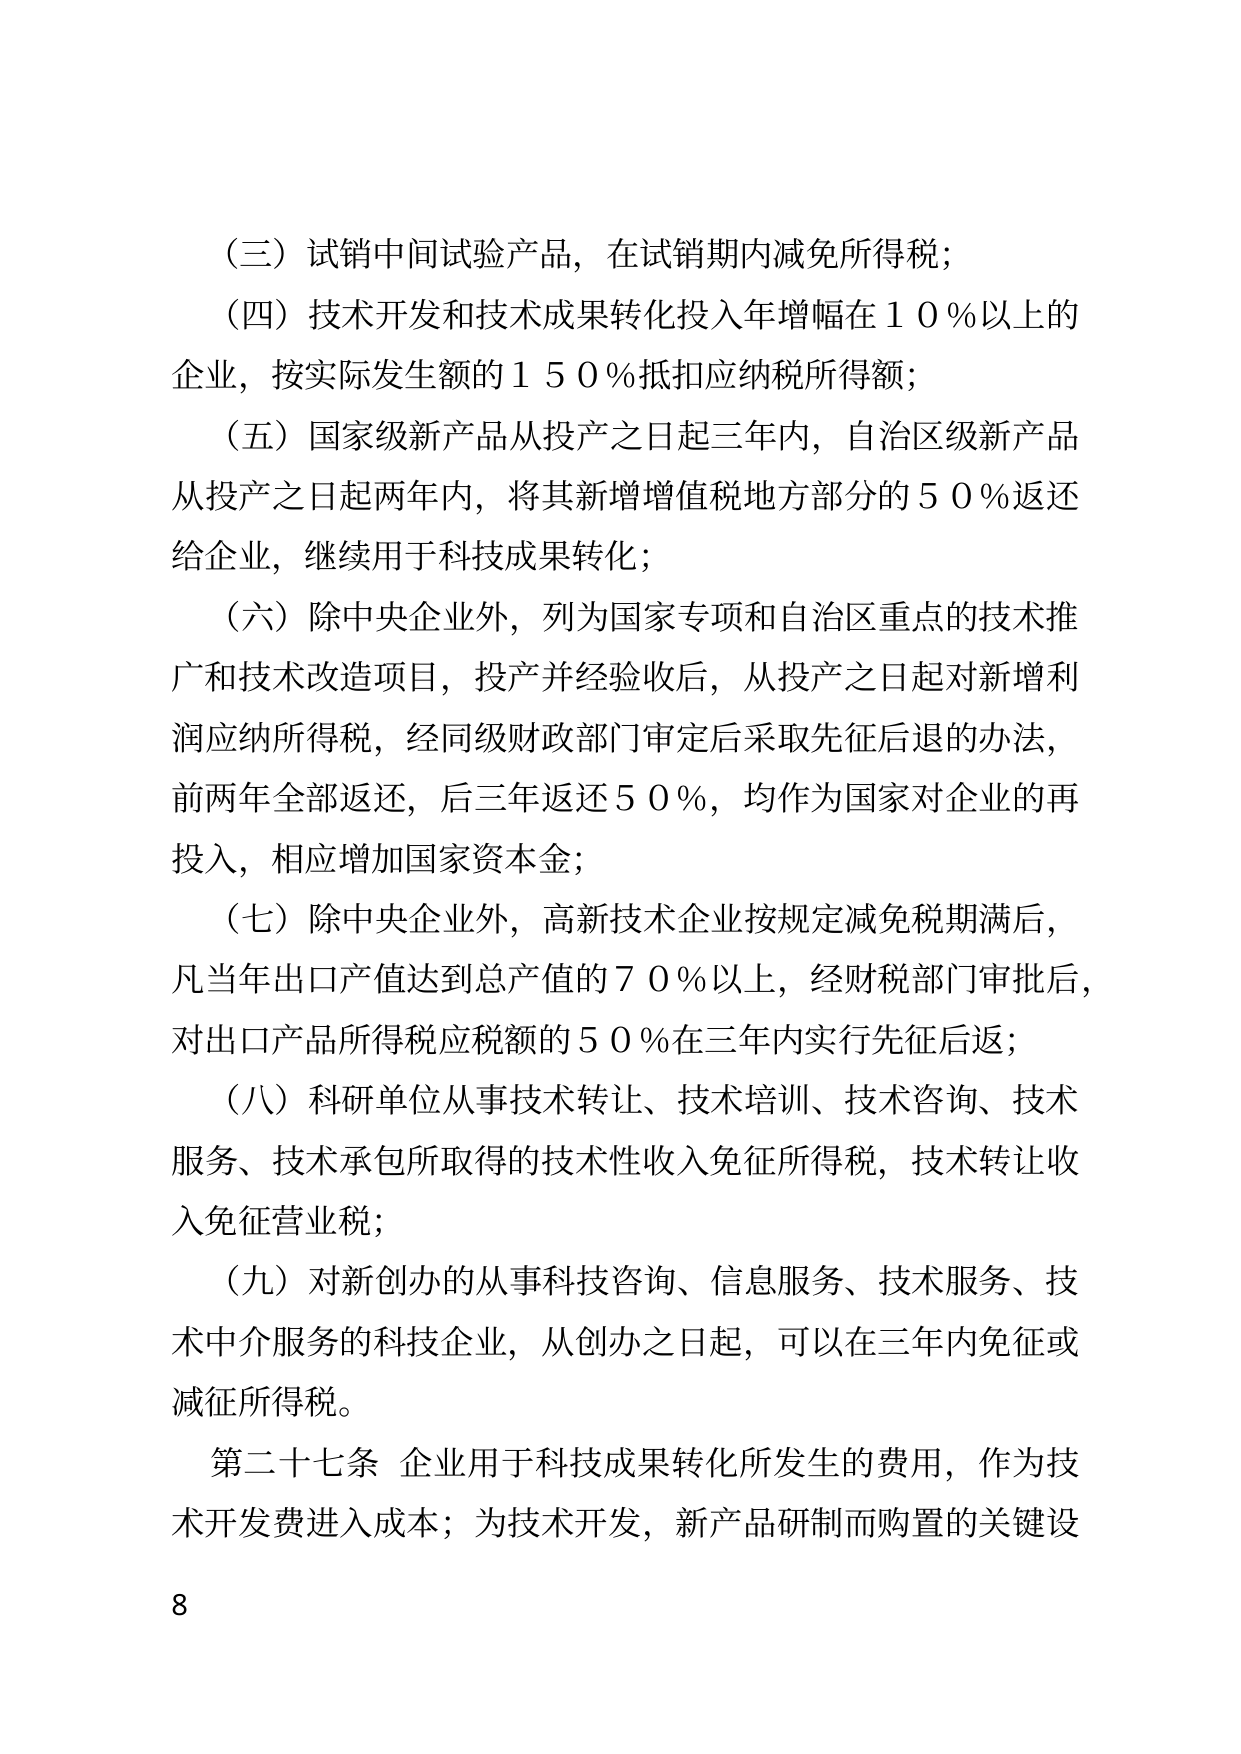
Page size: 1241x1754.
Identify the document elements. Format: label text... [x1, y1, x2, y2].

text （六）除中央企业外，列为国家专项和自治区重点的技术推广和技术改造项目，投产并经验收后，从投产之日起对新增利润应纳所得税，经同级财政部门审定后采取先征后退的办法，前两年全部返还，后三年返还５０％，均作为国家对企业的再投入，相应增加国家资本金； [171, 581, 1081, 883]
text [171, 1427, 1081, 1548]
text （八）科研单位从事技术转让、技术培训、技术咨询、技术服务、技术承包所取得的技术性收入免征所得税，技术转让收入免征营业税； [171, 1064, 1081, 1246]
text （九）对新创办的从事科技咨询、信息服务、技术服务、技术中介服务的科技企业，从创办之日起，可以在三年内免征或减征所得税。 [171, 1246, 1081, 1427]
text （七）除中央企业外，高新技术企业按规定减免税期满后，凡当年出口产值达到总产值的７０％以上，经财税部门审批后，对出口产品所得税应税额的５０％在三年内实行先征后返； [171, 883, 1081, 1064]
text （三）试销中间试验产品，在试销期内减免所得税； [171, 218, 1081, 279]
text （五）国家级新产品从投产之日起三年内，自治区级新产品从投产之日起两年内，将其新增增值税地方部分的５０％返还给企业，继续用于科技成果转化； [171, 400, 1081, 581]
text （四）技术开发和技术成果转化投入年增幅在１０％以上的企业，按实际发生额的１５０％抵扣应纳税所得额； [171, 279, 1081, 400]
